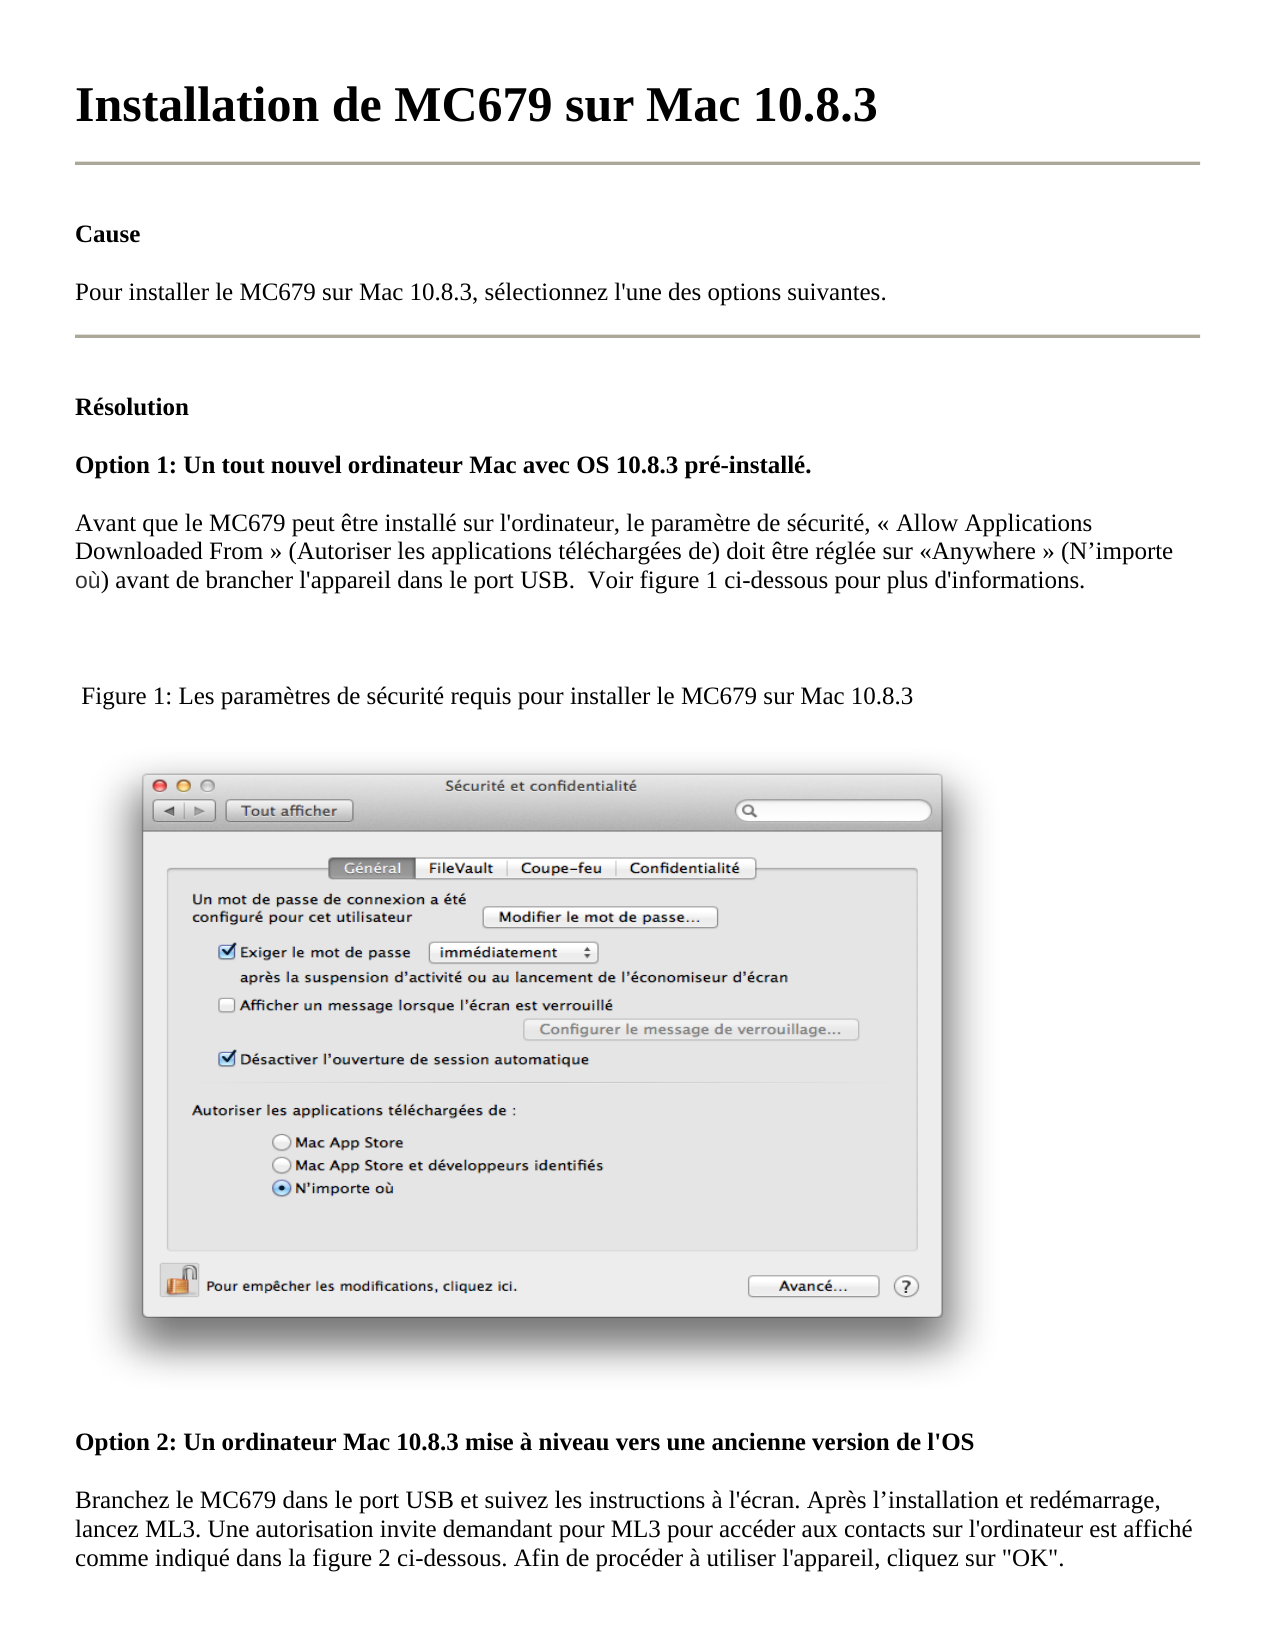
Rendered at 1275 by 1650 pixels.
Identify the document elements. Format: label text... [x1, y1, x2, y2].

picture [75, 738, 1010, 1399]
text Pour installer le MC679 sur Mac 10.8.3, sélectionnez l'une des options suivantes. [75, 277, 1200, 306]
text Option 2: Un ordinateur Mac 10.8.3 mise à niveau vers une ancienne version de l'OS [75, 1427, 1200, 1456]
text Option 1: Un tout nouvel ordinateur Mac avec OS 10.8.3 pré-installé. [75, 450, 1200, 478]
text Cause [75, 219, 1200, 248]
text Branchez le MC679 dans le port USB et suivez les instructions à l'écran. Après l’installation et redémarrage, lancez ML3. Une autorisation invite demandant pour ML3 pour accéder aux contacts sur l'ordinateur est affiché comme indiqué dans la figure 2 ci-dessous. Afin de procéder à utiliser l'appareil, cliquez sur "OK". [75, 1485, 1200, 1572]
text Résolution [75, 392, 1200, 421]
text Avant que le MC679 peut être installé sur l'ordinateur, le paramètre de sécurité, « Allow Applications Downloaded From » (Autoriser les applications téléchargées de) doit être réglée sur «Anywhere » (N’importe où) avant de brancher l'appareil dans le port USB. Voir figure 1 ci-dessous pour plus d'informations. [75, 508, 1200, 594]
text Figure 1: Les paramètres de sécurité requis pour installer le MC679 sur Mac 10.8.3 [75, 681, 1200, 710]
text Installation de MC679 sur Mac 10.8.3 [75, 75, 1200, 132]
